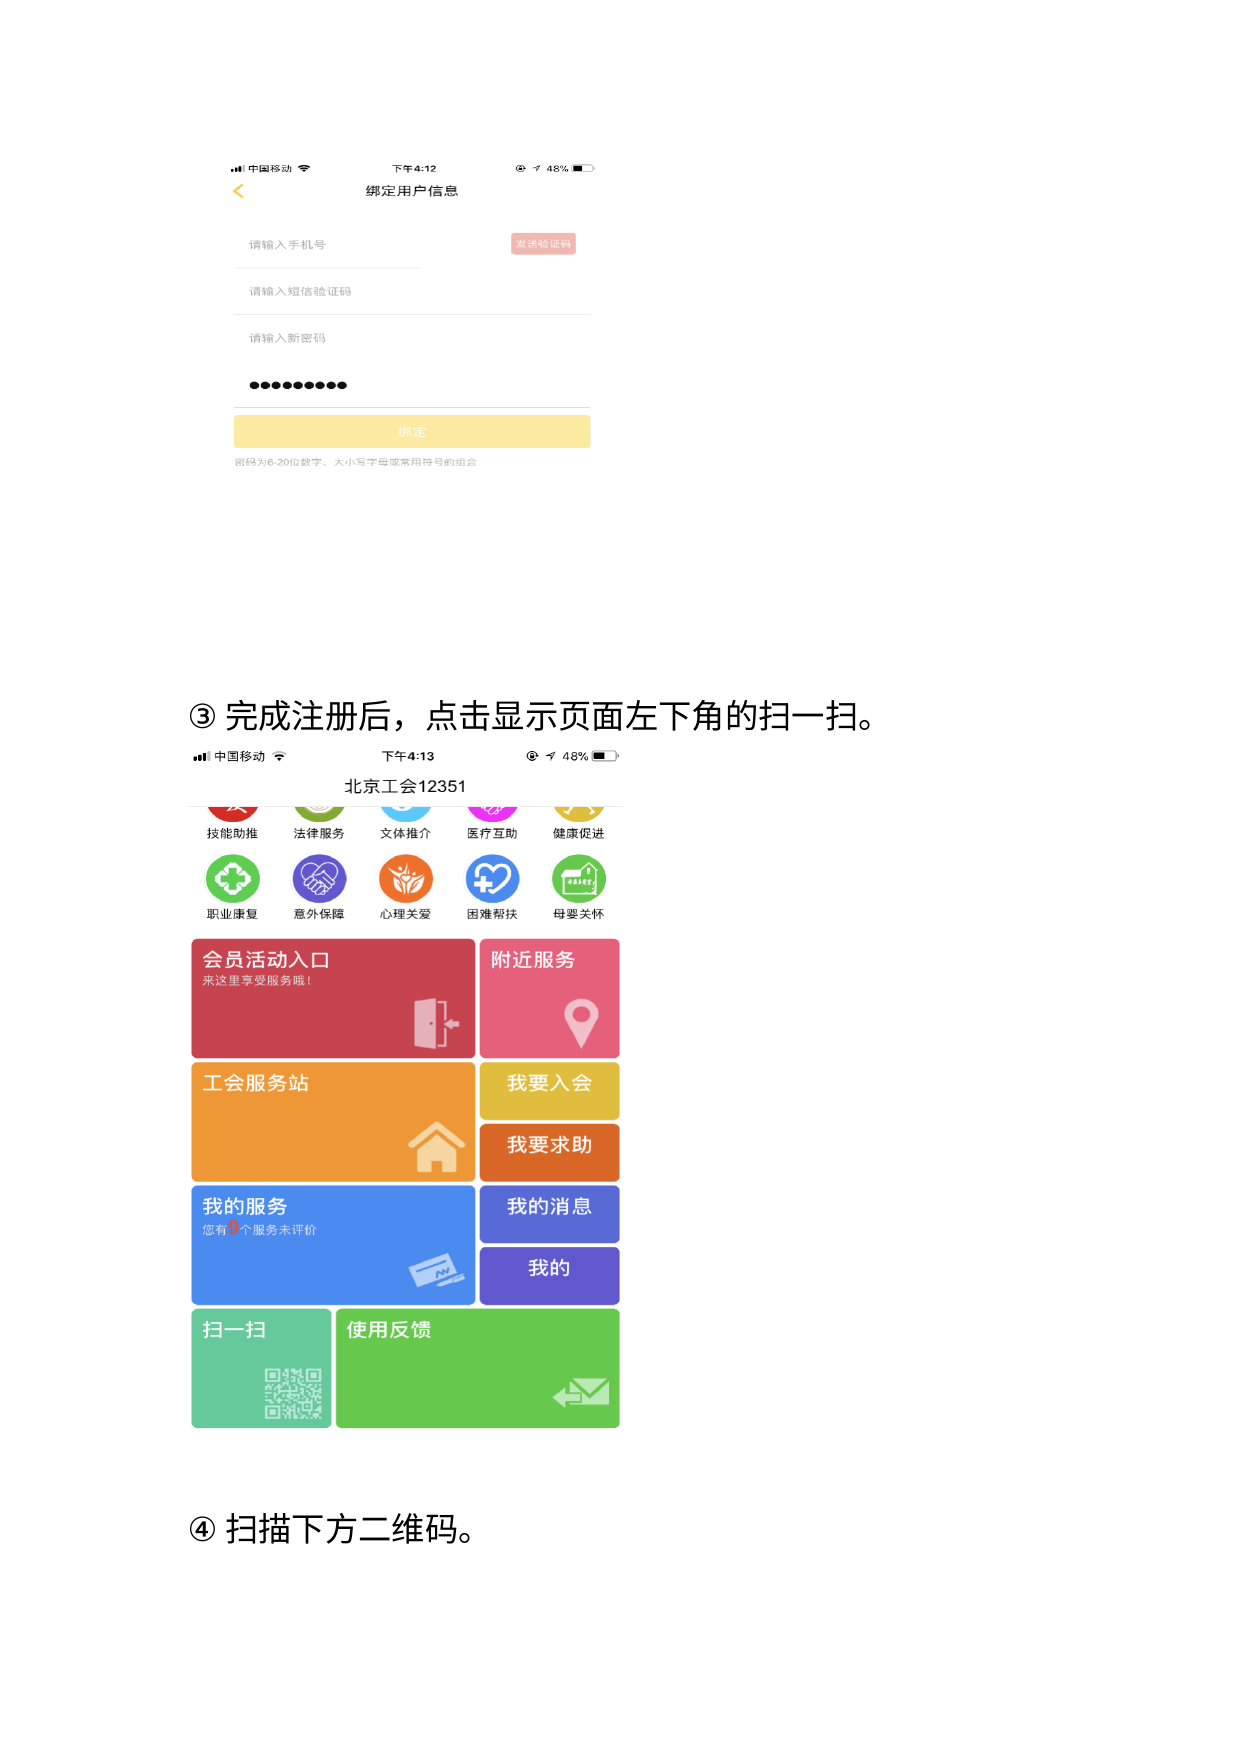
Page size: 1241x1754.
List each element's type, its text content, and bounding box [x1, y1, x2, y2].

list 完成注册后，点击显示页面左下角的扫一扫。 [187, 682, 1053, 747]
list 扫描下方二维码。 [187, 1494, 1053, 1559]
picture [225, 162, 599, 681]
picture [187, 747, 624, 1444]
